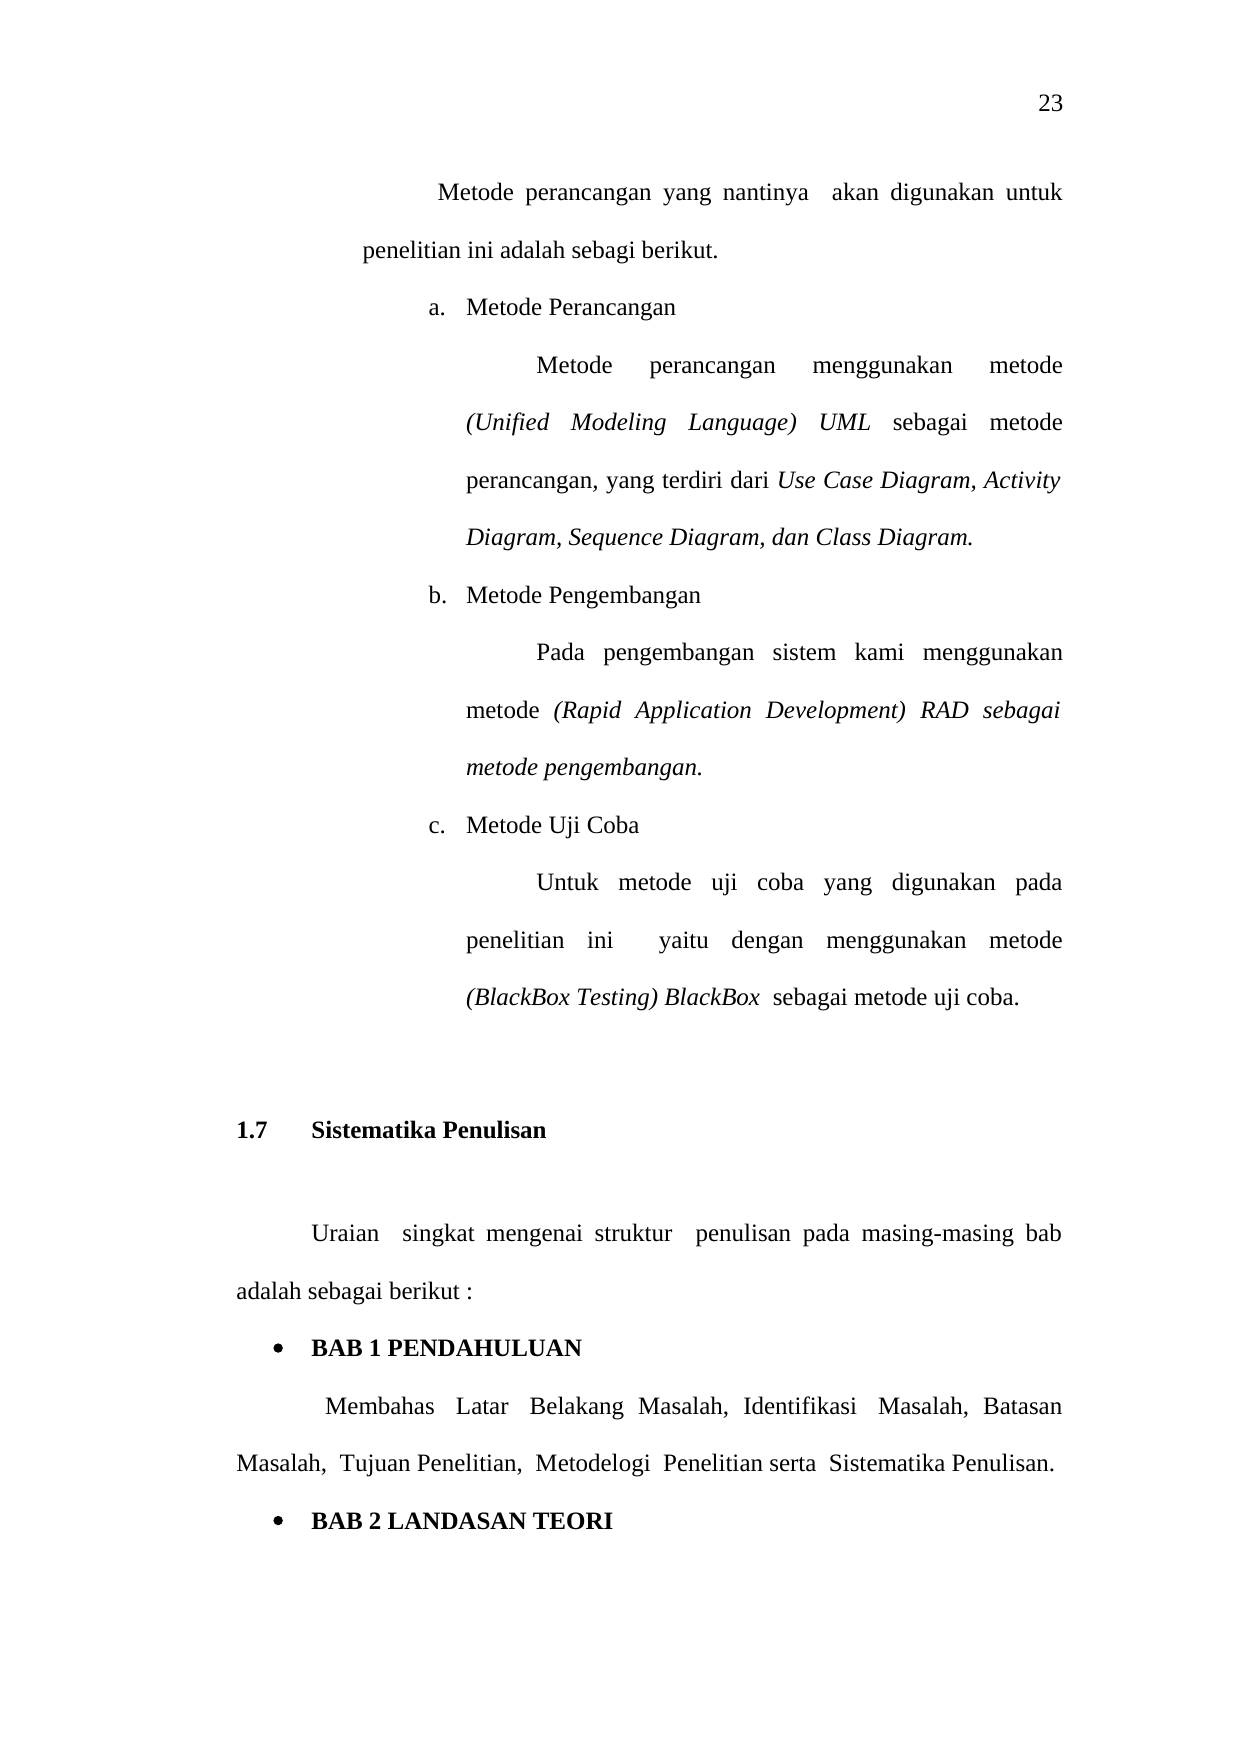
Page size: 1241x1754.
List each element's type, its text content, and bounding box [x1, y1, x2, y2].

list BAB 1 PENDAHULUAN [274, 1333, 1063, 1362]
subtitle 1.7 Sistematika Penulisan [236, 1115, 1063, 1143]
list Untuk metode uji coba yang digunakan pada penelitian ini yaitu dengan menggunakan metode (BlackBox Testing) BlackBox sebagai metode uji coba. [466, 867, 1063, 1011]
list Metode perancangan menggunakan metode (Unified Modeling Language) UML sebagai metode perancangan, yang terdiri dari Use Case Diagram, Activity Diagram, Sequence Diagram, dan Class Diagram. [466, 350, 1063, 551]
list Metode Uji Coba [428, 810, 1063, 838]
list BAB 2 LANDASAN TEORI [274, 1506, 1063, 1535]
text Uraian singkat mengenai struktur penulisan pada masing-masing bab adalah sebagai berikut : [236, 1218, 1063, 1305]
list Membahas Latar Belakang Masalah, Identifikasi Masalah, Batasan Masalah, Tujuan Penelitian, Metodelogi Penelitian serta Sistematika Penulisan. [236, 1391, 1063, 1477]
list Pada pengembangan sistem kami menggunakan metode (Rapid Application Development) RAD sebagai metode pengembangan. [466, 637, 1063, 781]
list Metode Perancangan [428, 292, 1063, 321]
list Metode Pengembangan [428, 580, 1063, 608]
text Metode perancangan yang nantinya akan digunakan untuk penelitian ini adalah sebagi berikut. [362, 177, 1063, 263]
